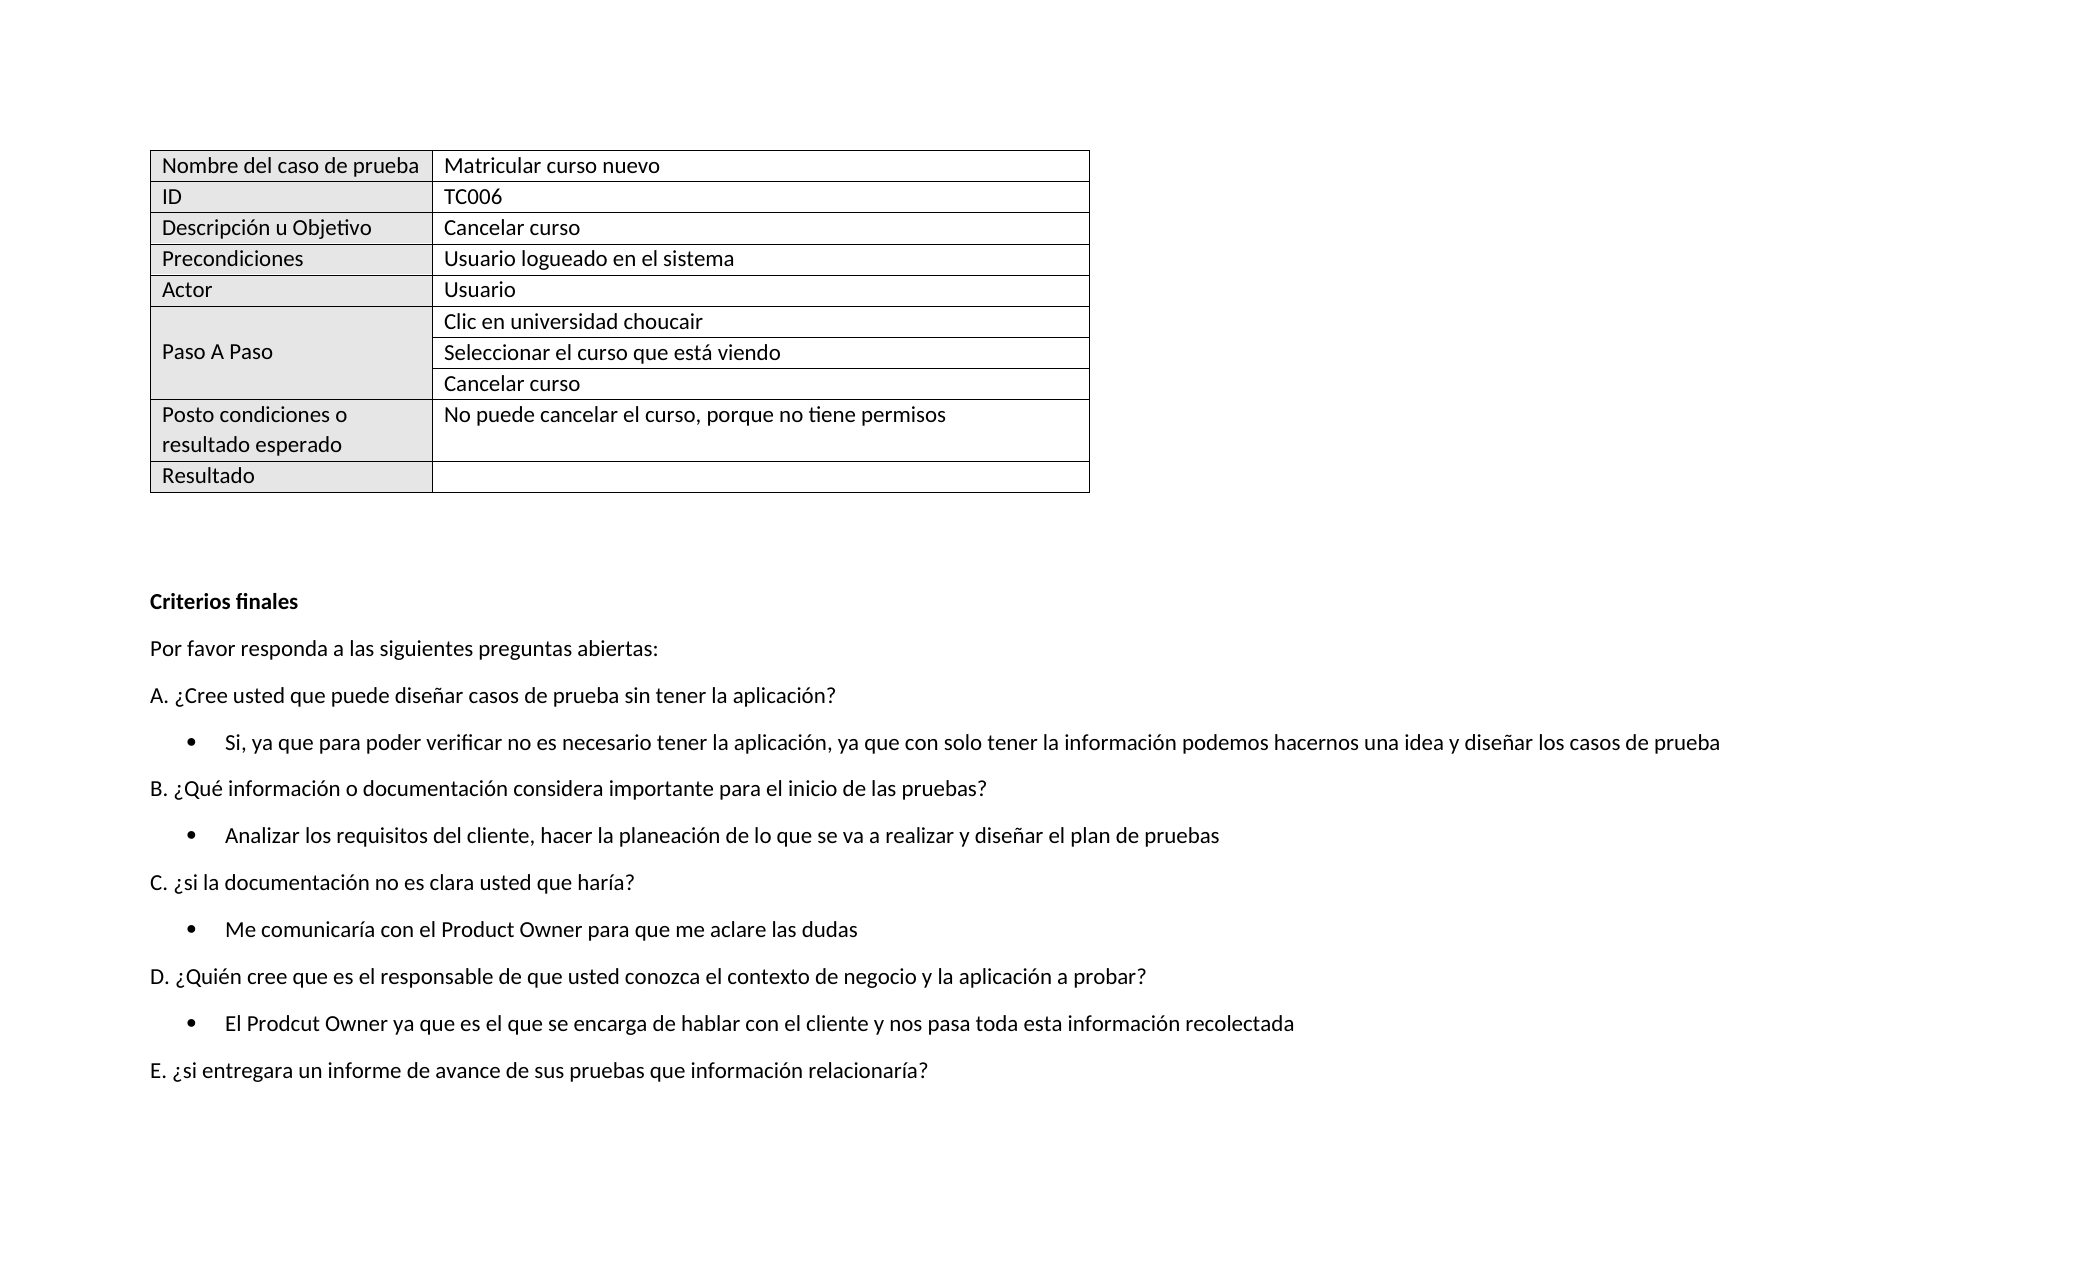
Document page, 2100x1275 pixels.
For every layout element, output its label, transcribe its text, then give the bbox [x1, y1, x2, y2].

table_cell Cancelar curso [433, 369, 1089, 399]
table_cell TC006 [433, 182, 1089, 212]
table_cell Clic en universidad choucair [433, 307, 1089, 337]
table_cell Posto condiciones o resultado esperado [151, 400, 432, 461]
table_cell Precondiciones [151, 245, 432, 274]
table_cell Cancelar curso [433, 213, 1089, 243]
table_cell Paso A Paso [151, 307, 432, 399]
text Criterios finales [150, 587, 1950, 615]
text Por favor responda a las siguientes preguntas abiertas: [150, 634, 1950, 662]
text A. ¿Cree usted que puede diseñar casos de prueba sin tener la aplicación? [150, 681, 1950, 709]
text C. ¿si la documentación no es clara usted que haría? [150, 868, 1950, 896]
list Analizar los requisitos del cliente, hacer la planeación de lo que se va a realizar y diseñar el plan de pruebas [187, 821, 1950, 849]
table_cell No puede cancelar el curso, porque no tiene permisos [433, 400, 1089, 461]
text D. ¿Quién cree que es el responsable de que usted conozca el contexto de negocio y la aplicación a probar? [150, 962, 1950, 990]
table_cell Descripción u Objetivo [151, 213, 432, 243]
table_cell Usuario [433, 276, 1089, 306]
table_cell Usuario logueado en el sistema [433, 245, 1089, 274]
table_cell ID [151, 182, 432, 212]
table_cell Resultado [151, 462, 432, 492]
list El Prodcut Owner ya que es el que se encarga de hablar con el cliente y nos pasa toda esta información recolectada [187, 1009, 1950, 1037]
table_cell Actor [151, 276, 432, 306]
table_cell Matricular curso nuevo [433, 151, 1089, 181]
table_cell [433, 462, 1089, 492]
text E. ¿si entregara un informe de avance de sus pruebas que información relacionaría? [150, 1056, 1950, 1084]
table_cell Seleccionar el curso que está viendo [433, 338, 1089, 368]
table_cell Nombre del caso de prueba [151, 151, 432, 181]
list Me comunicaría con el Product Owner para que me aclare las dudas [187, 915, 1950, 943]
list Si, ya que para poder verificar no es necesario tener la aplicación, ya que con solo tener la información podemos hacernos una idea y diseñar los casos de prueba [187, 728, 1950, 756]
text B. ¿Qué información o documentación considera importante para el inicio de las pruebas? [150, 774, 1950, 802]
